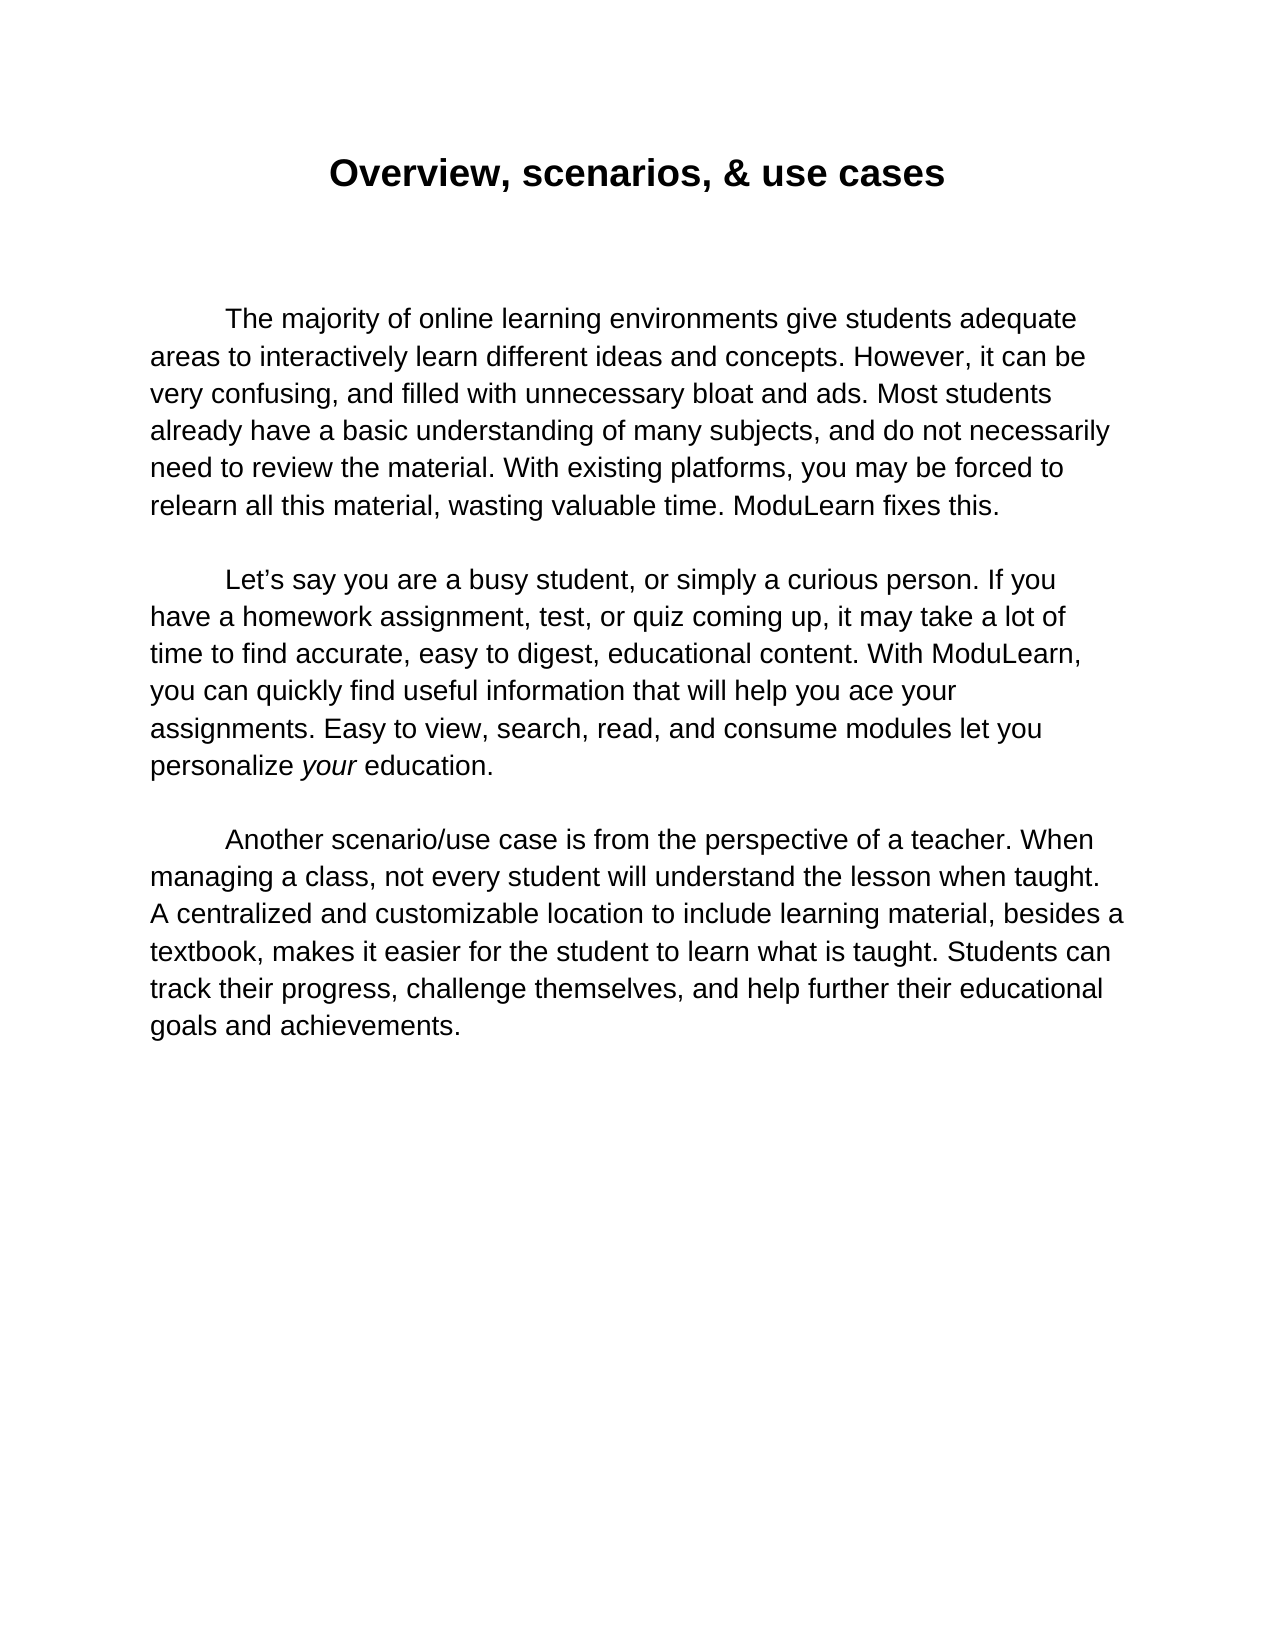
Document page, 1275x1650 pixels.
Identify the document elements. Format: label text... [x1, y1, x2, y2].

text The majority of online learning environments give students adequate areas to interactively learn different ideas and concepts. However, it can be very confusing, and filled with unnecessary bloat and ads. Most students already have a basic understanding of many subjects, and do not necessarily need to review the material. With existing platforms, you may be forced to relearn all this material, wasting valuable time. ModuLearn fixes this. [150, 302, 1125, 521]
text Another scenario/use case is from the perspective of a teacher. When managing a class, not every student will understand the lesson when taught. A centralized and customizable location to include learning material, besides a textbook, makes it easier for the student to learn what is taught. Students can track their progress, challenge themselves, and help further their educational goals and achievements. [150, 823, 1125, 1041]
text Overview, scenarios, & use cases [150, 150, 1125, 194]
text Let’s say you are a busy student, or simply a curious person. If you have a homework assignment, test, or quiz coming up, it may take a lot of time to find accurate, easy to digest, educational content. With ModuLearn, you can quickly find useful information that will help you ace your assignments. Easy to view, search, read, and consume modules let you personalize your education. [150, 563, 1125, 781]
